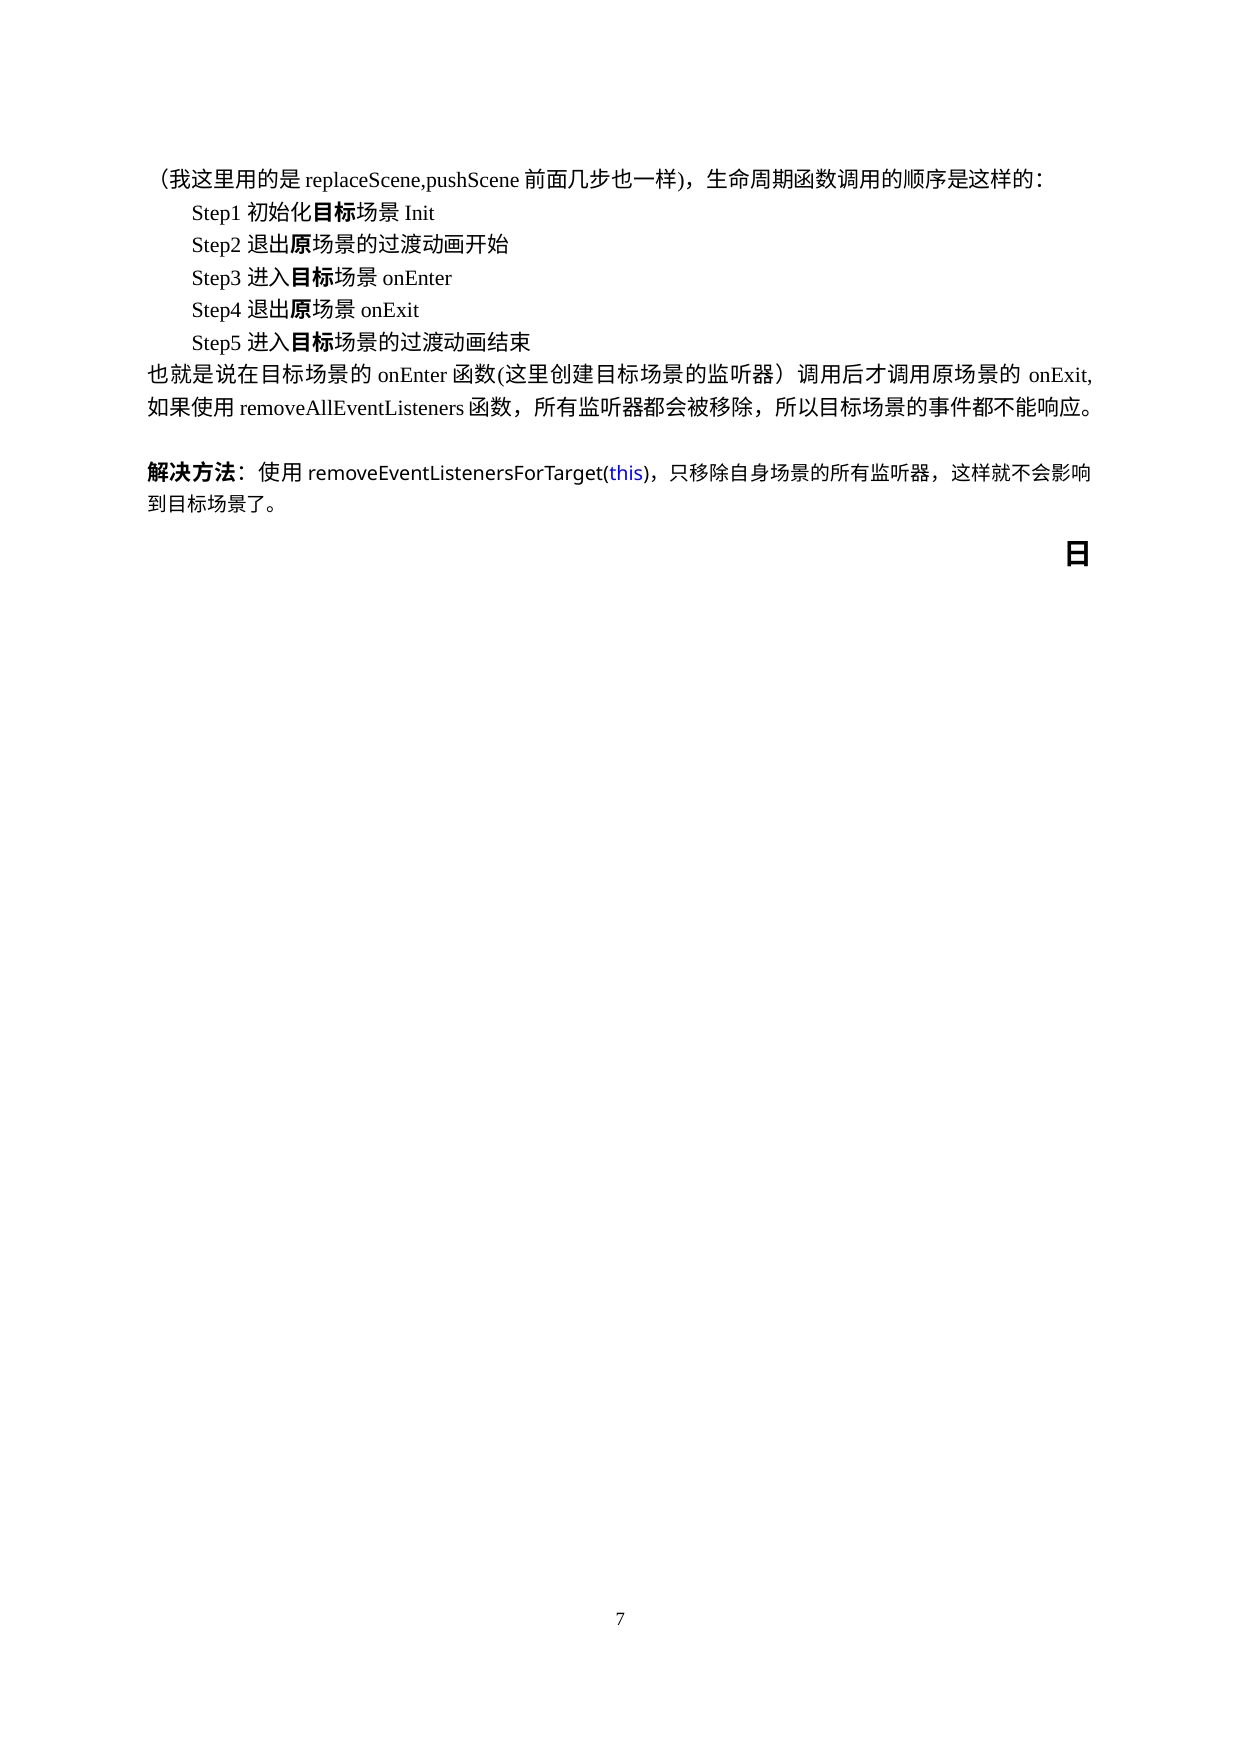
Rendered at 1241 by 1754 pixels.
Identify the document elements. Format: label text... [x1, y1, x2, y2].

text 解决方法：使用removeEventListenersForTarget(this)，只移除自身场景的所有监听器，这样就不会影响到目标场景了。 [148, 454, 1092, 519]
text Step3 进入目标场景onEnter [148, 259, 1092, 292]
text 也就是说在目标场景的onEnter函数(这里创建目标场景的监听器）调用后才调用原场景的onExit, 如果使用removeAllEventListeners函数，所有监听器都会被移除，所以目标场景的事件都不能响应。 [148, 357, 1092, 422]
text Step5 进入目标场景的过渡动画结束 [148, 324, 1092, 357]
text 日 [148, 519, 1092, 584]
text Step4 退出原场景onExit [148, 292, 1092, 324]
text Step2 退出原场景的过渡动画开始 [148, 227, 1092, 259]
text Step1 初始化目标场景Init [148, 194, 1092, 227]
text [148, 162, 1092, 194]
